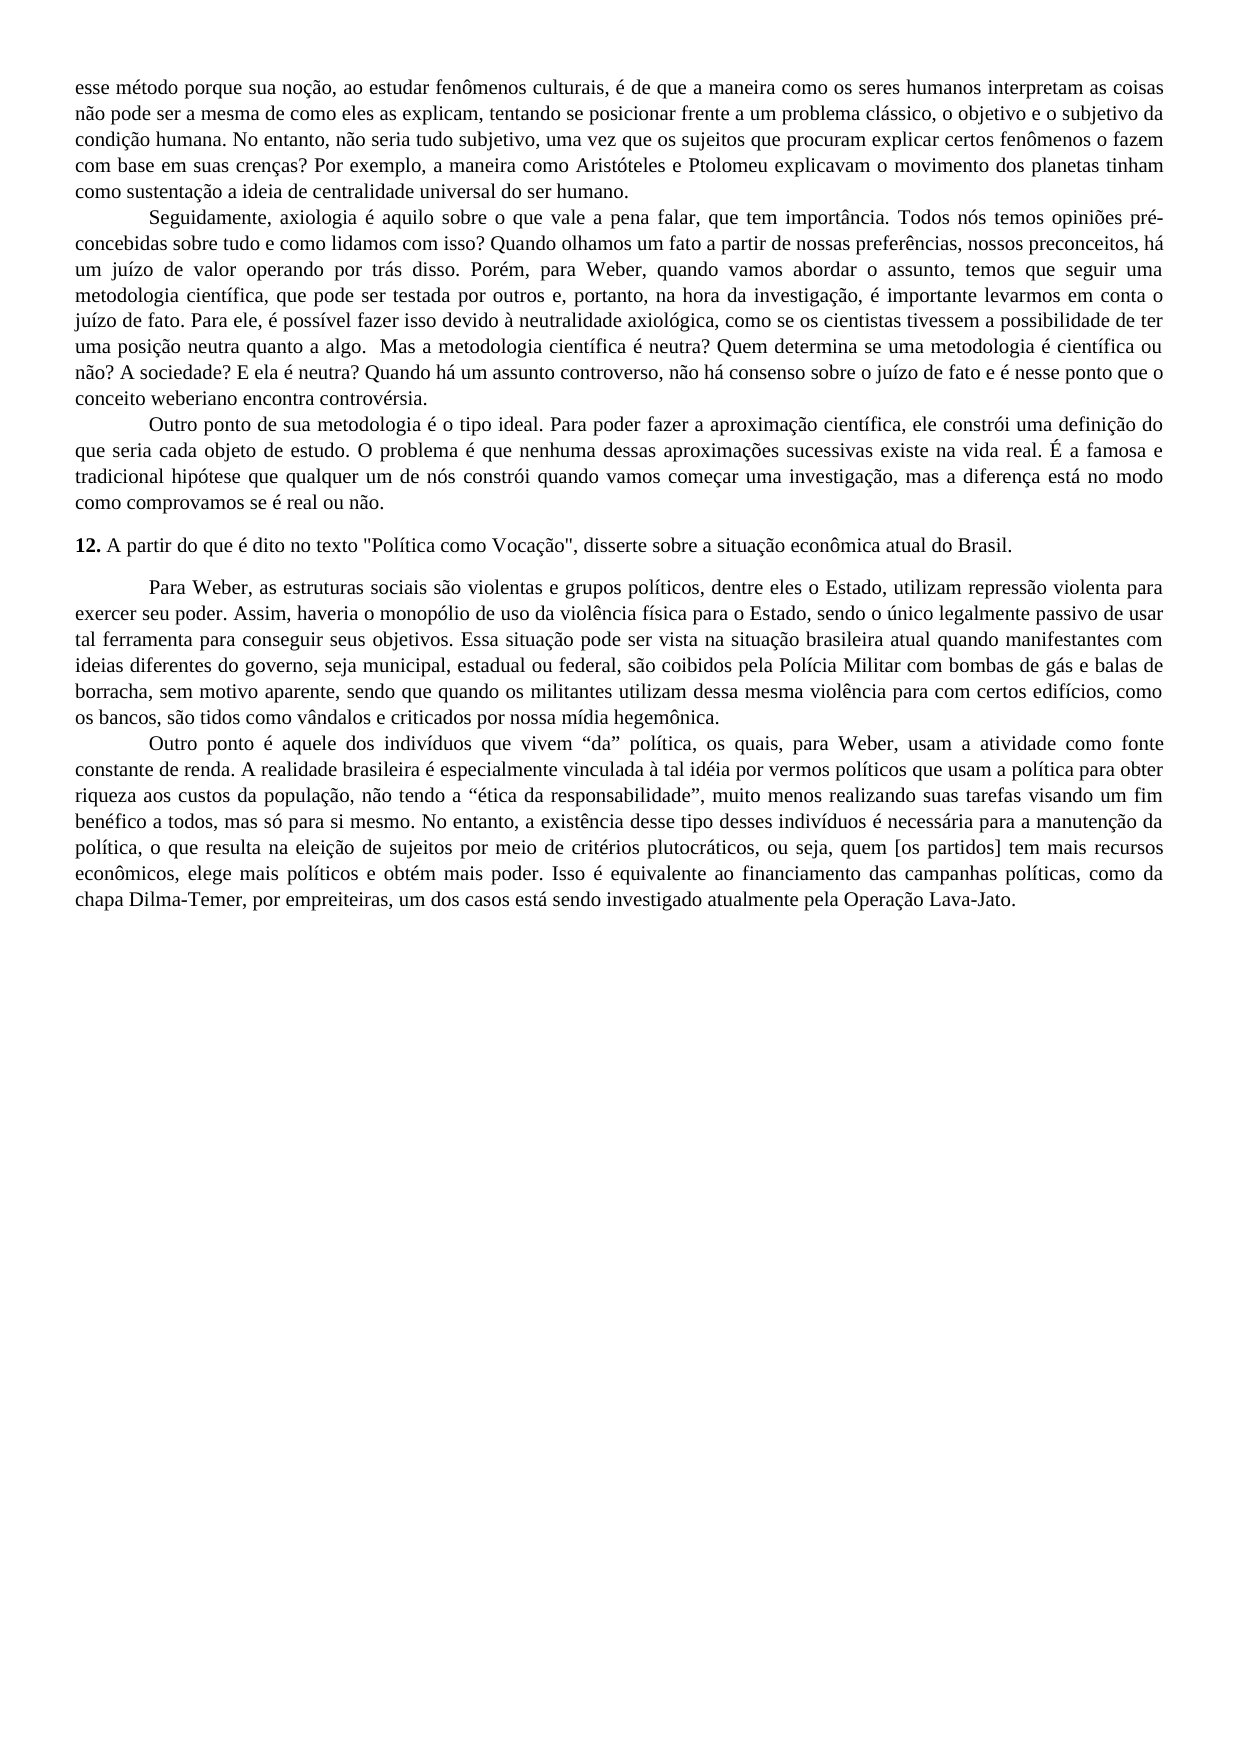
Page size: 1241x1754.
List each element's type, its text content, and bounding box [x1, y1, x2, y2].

text Seguidamente, axiologia é aquilo sobre o que vale a pena falar, que tem importância. Todos nós temos opiniões pré-concebidas sobre tudo e como lidamos com isso? Quando olhamos um fato a partir de nossas preferências, nossos preconceitos, há um juízo de valor operando por trás disso. Porém, para Weber, quando vamos abordar o assunto, temos que seguir uma metodologia científica, que pode ser testada por outros e, portanto, na hora da investigação, é importante levarmos em conta o juízo de fato. Para ele, é possível fazer isso devido à neutralidade axiológica, como se os cientistas tivessem a possibilidade de ter uma posição neutra quanto a algo. Mas a metodologia científica é neutra? Quem determina se uma metodologia é científica ou não? A sociedade? E ela é neutra? Quando há um assunto controverso, não há consenso sobre o juízo de fato e é nesse ponto que o conceito weberiano encontra controvérsia. [75, 205, 1165, 410]
text 12. A partir do que é dito no texto "Política como Vocação", disserte sobre a situação econômica atual do Brasil. [75, 533, 1165, 557]
text Outro ponto de sua metodologia é o tipo ideal. Para poder fazer a aproximação científica, ele constrói uma definição do que seria cada objeto de estudo. O problema é que nenhuma dessas aproximações sucessivas existe na vida real. É a famosa e tradicional hipótese que qualquer um de nós constrói quando vamos começar uma investigação, mas a diferença está no modo como comprovamos se é real ou não. [75, 412, 1165, 514]
text Outro ponto é aquele dos indivíduos que vivem “da” política, os quais, para Weber, usam a atividade como fonte constante de renda. A realidade brasileira é especialmente vinculada à tal idéia por vermos políticos que usam a política para obter riqueza aos custos da população, não tendo a “ética da responsabilidade”, muito menos realizando suas tarefas visando um fim benéfico a todos, mas só para si mesmo. No entanto, a existência desse tipo desses indivíduos é necessária para a manutenção da política, o que resulta na eleição de sujeitos por meio de critérios plutocráticos, ou seja, quem [os partidos] tem mais recursos econômicos, elege mais políticos e obtém mais poder. Isso é equivalente ao financiamento das campanhas políticas, como da chapa Dilma-Temer, por empreiteiras, um dos casos está sendo investigado atualmente pela Operação Lava-Jato. [75, 731, 1165, 911]
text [75, 75, 1165, 203]
text Para Weber, as estruturas sociais são violentas e grupos políticos, dentre eles o Estado, utilizam repressão violenta para exercer seu poder. Assim, haveria o monopólio de uso da violência física para o Estado, sendo o único legalmente passivo de usar tal ferramenta para conseguir seus objetivos. Essa situação pode ser vista na situação brasileira atual quando manifestantes com ideias diferentes do governo, seja municipal, estadual ou federal, são coibidos pela Polícia Militar com bombas de gás e balas de borracha, sem motivo aparente, sendo que quando os militantes utilizam dessa mesma violência para com certos edifícios, como os bancos, são tidos como vândalos e criticados por nossa mídia hegemônica. [75, 575, 1165, 729]
